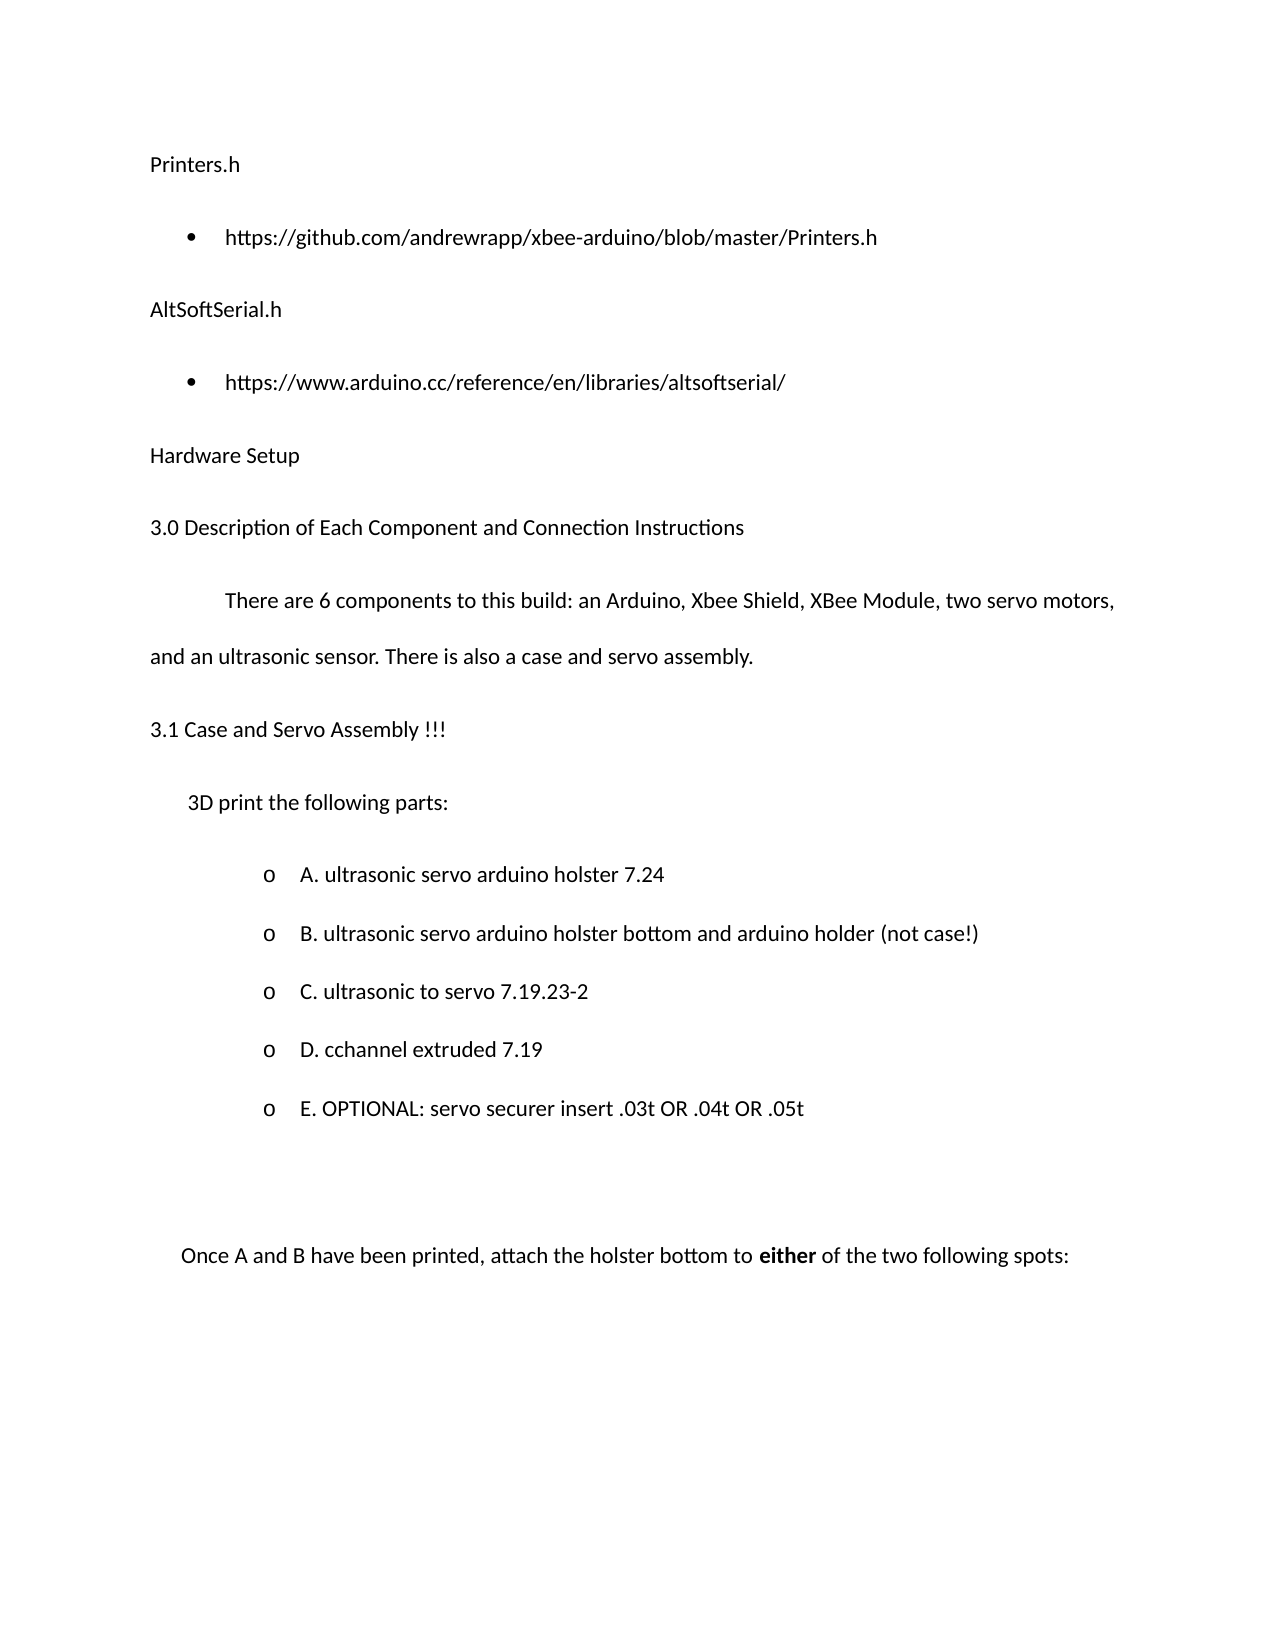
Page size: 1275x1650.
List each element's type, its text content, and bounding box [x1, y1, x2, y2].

text Once A and B have been printed, attach the holster bottom to either of the two following spots: [150, 1241, 1125, 1269]
text 3.1 Case and Servo Assembly !!! [150, 715, 1125, 743]
text Printers.h [150, 150, 1125, 178]
text Hardware Setup [150, 441, 1125, 469]
list D. cchannel extruded 7.19 [262, 1035, 1125, 1064]
list A. ultrasonic servo arduino holster 7.24 [262, 860, 1125, 889]
list https://www.arduino.cc/reference/en/libraries/altsoftserial/ [187, 368, 1125, 396]
list E. OPTIONAL: servo securer insert .03t OR .04t OR .05t [262, 1094, 1125, 1123]
list https://github.com/andrewrapp/xbee-arduino/blob/master/Printers.h [187, 223, 1125, 251]
list C. ultrasonic to servo 7.19.23-2 [262, 977, 1125, 1006]
text 3D print the following parts: [150, 788, 1125, 816]
text AltSoftSerial.h [150, 295, 1125, 323]
text There are 6 components to this build: an Arduino, Xbee Shield, XBee Module, two servo motors, and an ultrasonic sensor. There is also a case and servo assembly. [150, 586, 1125, 670]
list B. ultrasonic servo arduino holster bottom and arduino holder (not case!) [262, 919, 1125, 948]
text 3.0 Description of Each Component and Connection Instructions [150, 513, 1125, 542]
